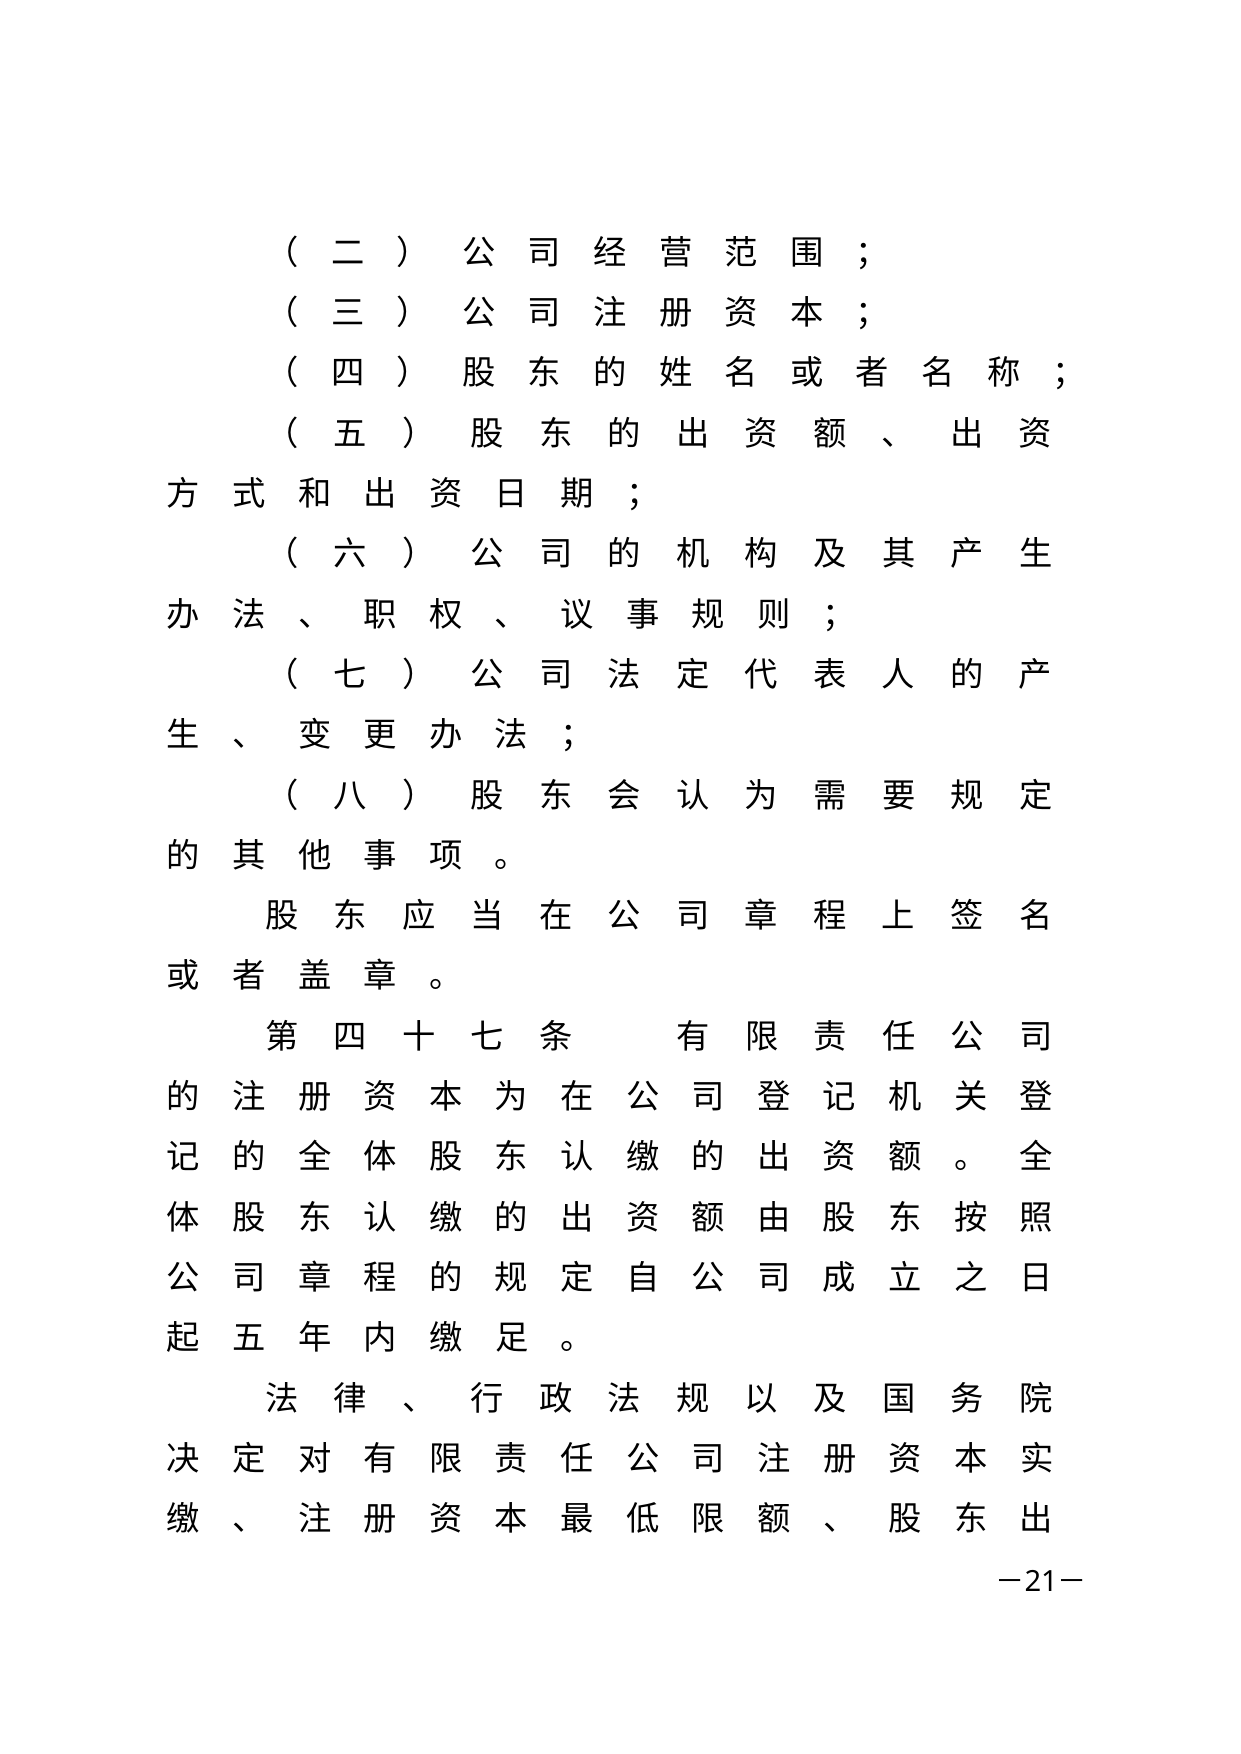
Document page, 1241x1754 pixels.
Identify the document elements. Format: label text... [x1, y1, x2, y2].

text 第四十七条 有限责任公司的注册资本为在公司登记机关登记的全体股东认缴的出资额。全体股东认缴的出资额由股东按照公司章程的规定自公司成立之日起五年内缴足。 [167, 1003, 1085, 1365]
text （三）公司注册资本； [167, 280, 1085, 340]
text （五）股东的出资额、出资方式和出资日期； [167, 400, 1085, 521]
text （四）股东的姓名或者名称； [167, 340, 1085, 400]
text 股东应当在公司章程上签名或者盖章。 [167, 883, 1085, 1003]
text （七）公司法定代表人的产生、变更办法； [167, 642, 1085, 762]
text （八）股东会认为需要规定的其他事项。 [167, 762, 1085, 883]
text 法律、行政法规以及国务院决定对有限责任公司注册资本实缴、注册资本最低限额、股东出资期限另有规定的，从其规定。 [167, 1365, 1085, 1546]
text （六）公司的机构及其产生办法、职权、议事规则； [167, 521, 1085, 642]
text （二）公司经营范围； [167, 219, 1085, 280]
